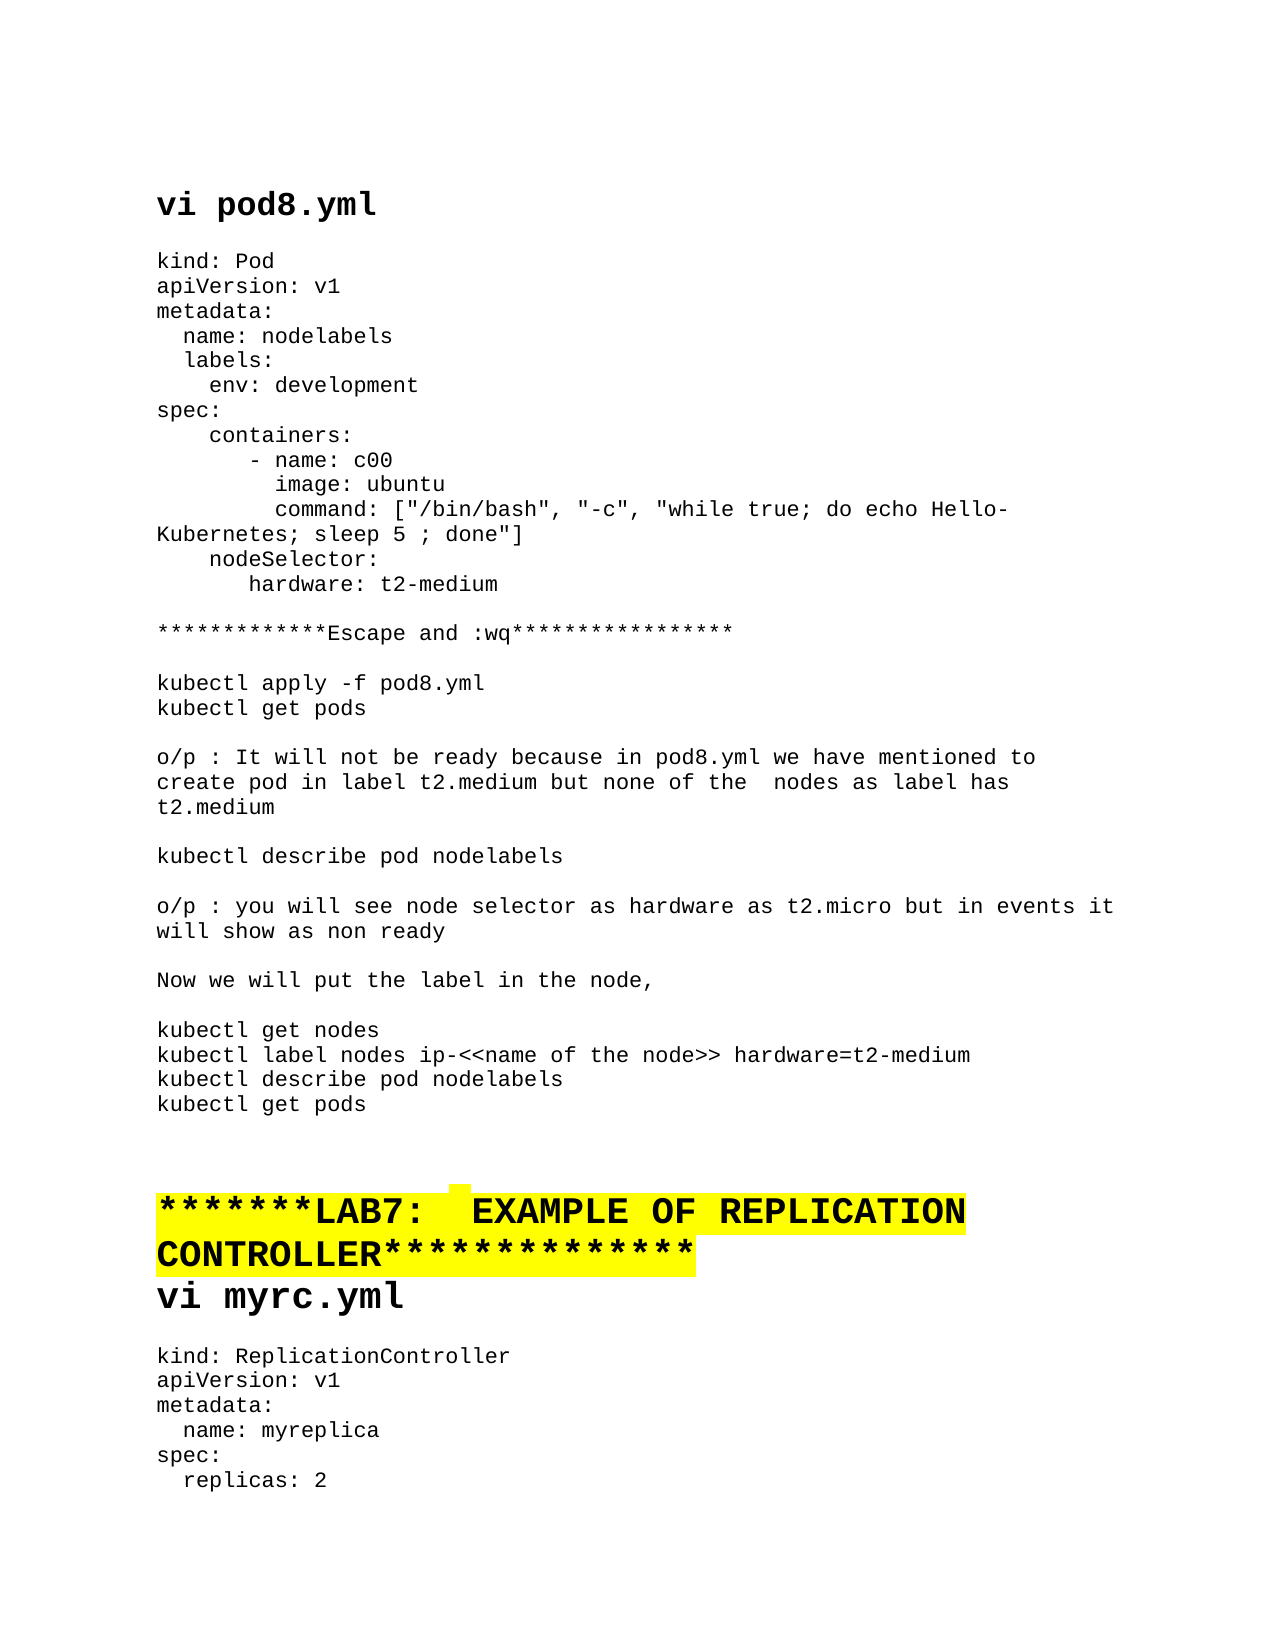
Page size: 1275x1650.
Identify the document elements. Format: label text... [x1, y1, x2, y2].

text *************Escape and :wq***************** [156, 622, 1118, 647]
text name: myreplica [156, 1419, 1118, 1444]
text metadata: [156, 1394, 1118, 1419]
text env: development [156, 374, 1118, 399]
text vi myrc.yml [156, 1277, 1118, 1320]
text o/p : It will not be ready because in pod8.yml we have mentioned to create pod in label t2.medium but none of the nodes as label has t2.medium [156, 746, 1118, 821]
text kind: ReplicationController [156, 1345, 1118, 1369]
text replicas: 2 [156, 1469, 1118, 1493]
text kubectl get pods [156, 1093, 1118, 1118]
text o/p : you will see node selector as hardware as t2.micro but in events it will show as non ready [156, 895, 1118, 944]
text spec: [156, 1444, 1118, 1469]
text nodeSelector: [156, 548, 1118, 573]
text kubectl get nodes [156, 1019, 1118, 1044]
text image: ubuntu [156, 473, 1118, 498]
text hardware: t2-medium [156, 573, 1118, 597]
text name: nodelabels [156, 325, 1118, 349]
text kubectl describe pod nodelabels [156, 845, 1118, 870]
text kubectl describe pod nodelabels [156, 1068, 1118, 1093]
text - name: c00 [156, 449, 1118, 473]
text kubectl get pods [156, 697, 1118, 721]
text kubectl apply -f pod8.yml [156, 672, 1118, 697]
text apiVersion: v1 [156, 275, 1118, 300]
text apiVersion: v1 [156, 1369, 1118, 1394]
text containers: [156, 424, 1118, 449]
text spec: [156, 399, 1118, 424]
text Now we will put the label in the node, [156, 969, 1118, 994]
text kind: Pod [156, 250, 1118, 275]
text metadata: [156, 300, 1118, 325]
text *******LAB7: EXAMPLE OF REPLICATION CONTROLLER************** [471, 1192, 1118, 1277]
text command: ["/bin/bash", "-c", "while true; do echo Hello-Kubernetes; sleep 5 ; done"] [156, 498, 1118, 548]
text vi pod8.yml [156, 188, 1118, 226]
text kubectl label nodes ip-<<name of the node>> hardware=t2-medium [156, 1044, 1118, 1068]
text labels: [156, 349, 1118, 374]
